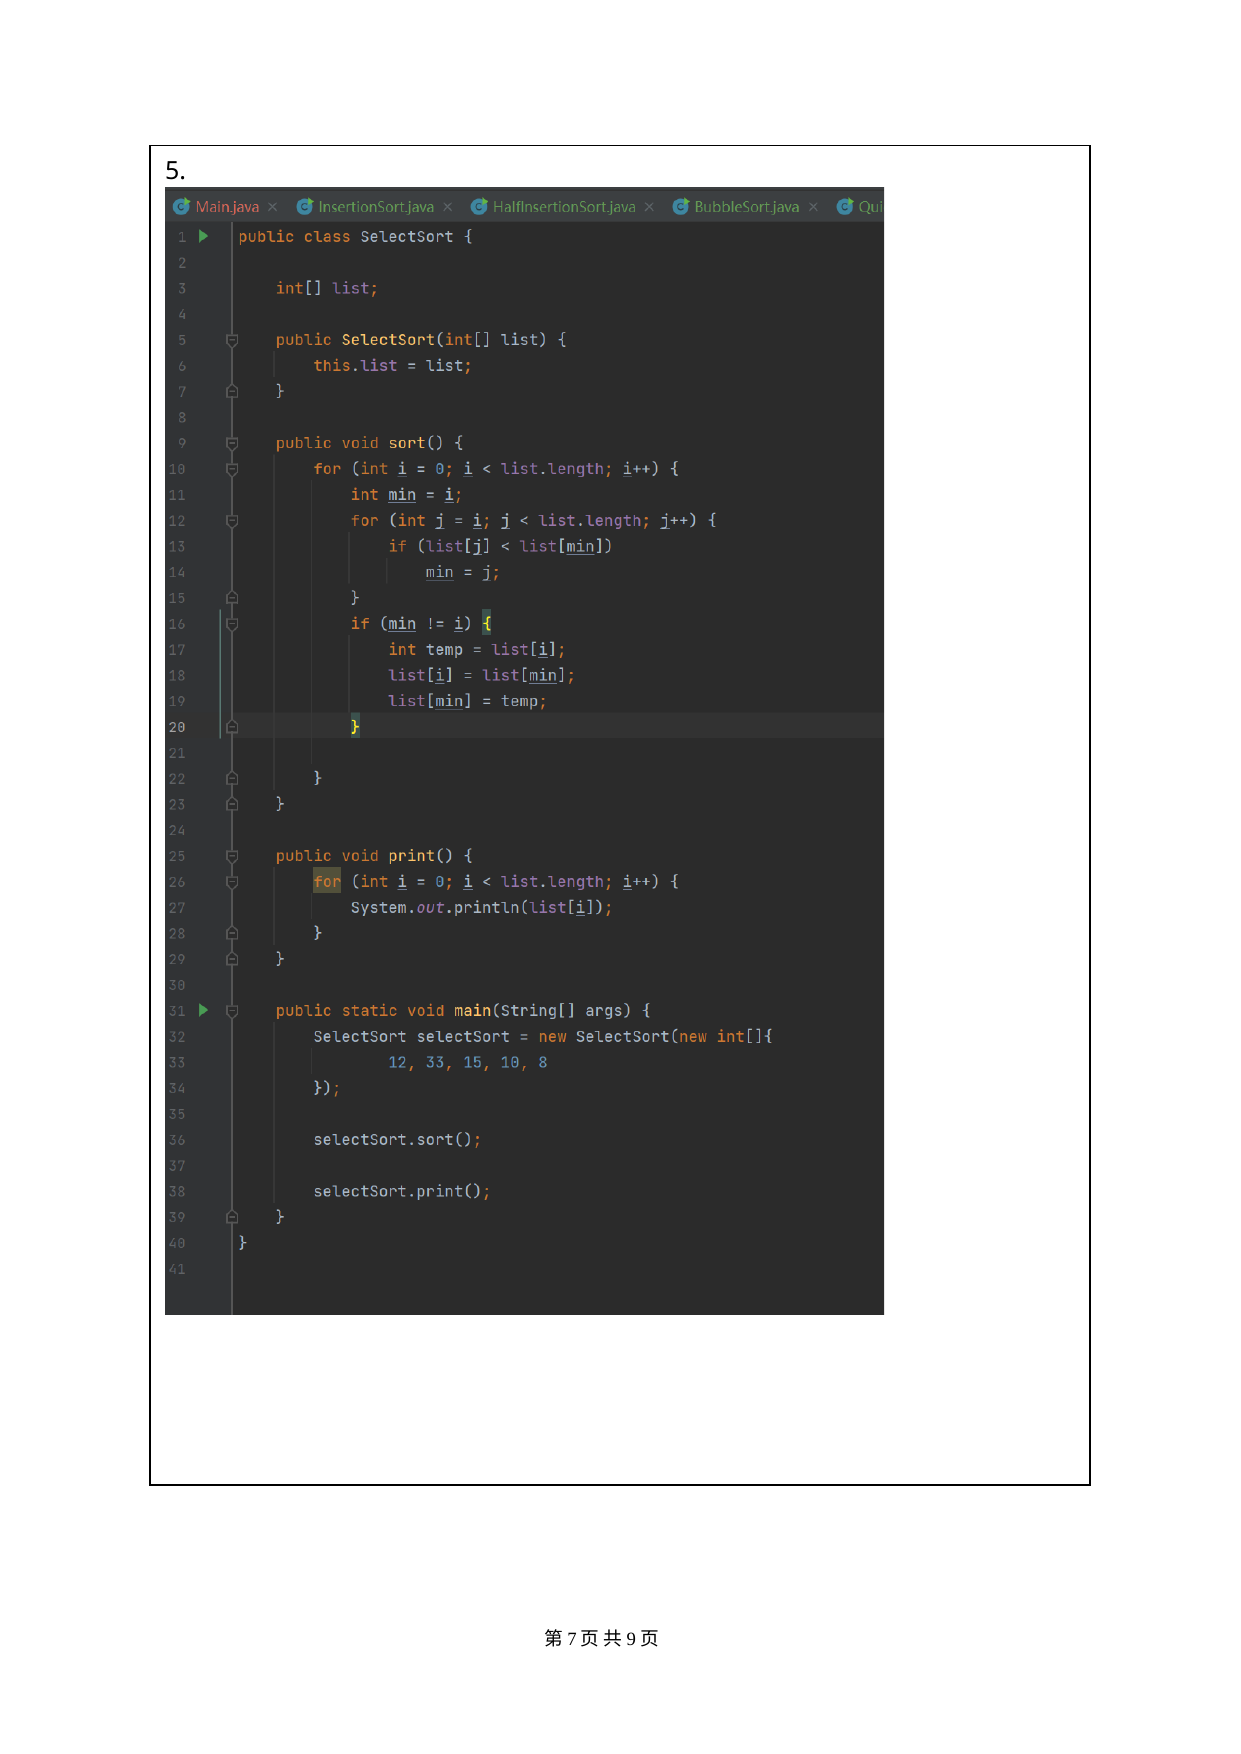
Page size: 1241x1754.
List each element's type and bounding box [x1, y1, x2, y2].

picture [165, 187, 885, 1315]
